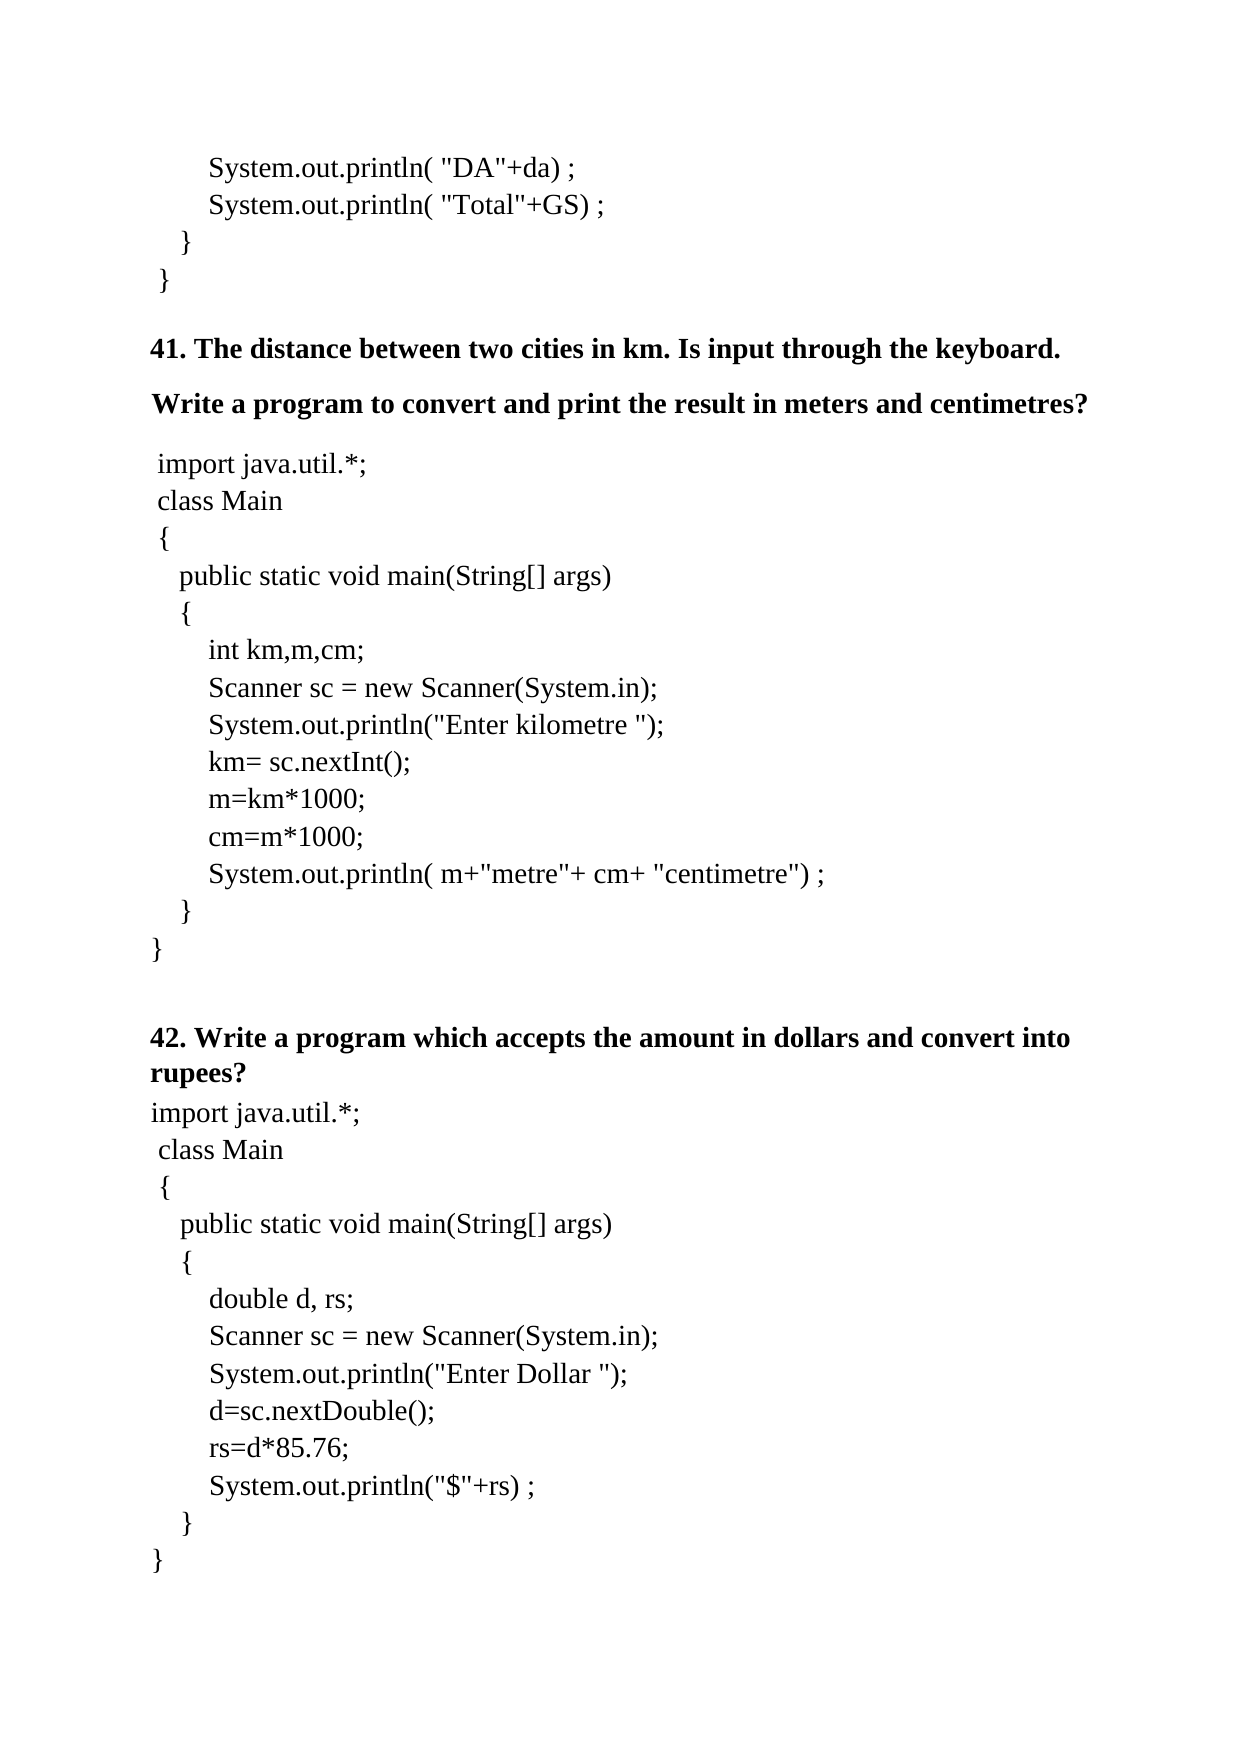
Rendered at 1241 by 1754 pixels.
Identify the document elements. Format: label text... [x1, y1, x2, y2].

text System.out.println("Enter Dollar "); [151, 1356, 891, 1389]
text { [151, 1169, 891, 1203]
text } [150, 224, 1039, 258]
text Scanner sc = new Scanner(System.in); [151, 1318, 891, 1352]
text System.out.println("$"+rs) ; [151, 1468, 891, 1501]
text public static void main(String[] args) [150, 558, 1039, 591]
text import java.util.*; [150, 446, 1039, 479]
text } [151, 1505, 891, 1538]
text } [150, 931, 1039, 964]
text } [150, 893, 1039, 927]
text double d, rs; [151, 1281, 891, 1315]
text m=km*1000; [150, 782, 1039, 815]
text { [151, 1244, 891, 1277]
text } [151, 1542, 891, 1576]
text 41. The distance between two cities in km. Is input through the keyboard. Write a program to convert and print the result in meters and centimetres? [150, 331, 1090, 420]
text rs=d*85.76; [151, 1430, 891, 1464]
text Scanner sc = new Scanner(System.in); [150, 670, 1039, 703]
text int km,m,cm; [150, 632, 1039, 666]
text class Main [150, 483, 1039, 517]
text import java.util.*; [151, 1095, 891, 1128]
text 42. Write a program which accepts the amount in dollars and convert into rupees? [150, 1020, 1090, 1089]
text { [150, 521, 1039, 554]
text System.out.println("Enter kilometre "); [150, 707, 1039, 741]
text { [150, 595, 1039, 629]
text km= sc.nextInt(); [150, 744, 1039, 778]
text public static void main(String[] args) [151, 1207, 891, 1240]
text class Main [151, 1132, 891, 1166]
text cm=m*1000; [150, 819, 1039, 852]
text System.out.println( "Total"+GS) ; [150, 187, 1039, 221]
text } [150, 262, 1039, 295]
text System.out.println( "DA"+da) ; [150, 150, 1039, 183]
text d=sc.nextDouble(); [151, 1393, 891, 1427]
text System.out.println( m+"metre"+ cm+ "centimetre") ; [150, 856, 1039, 890]
